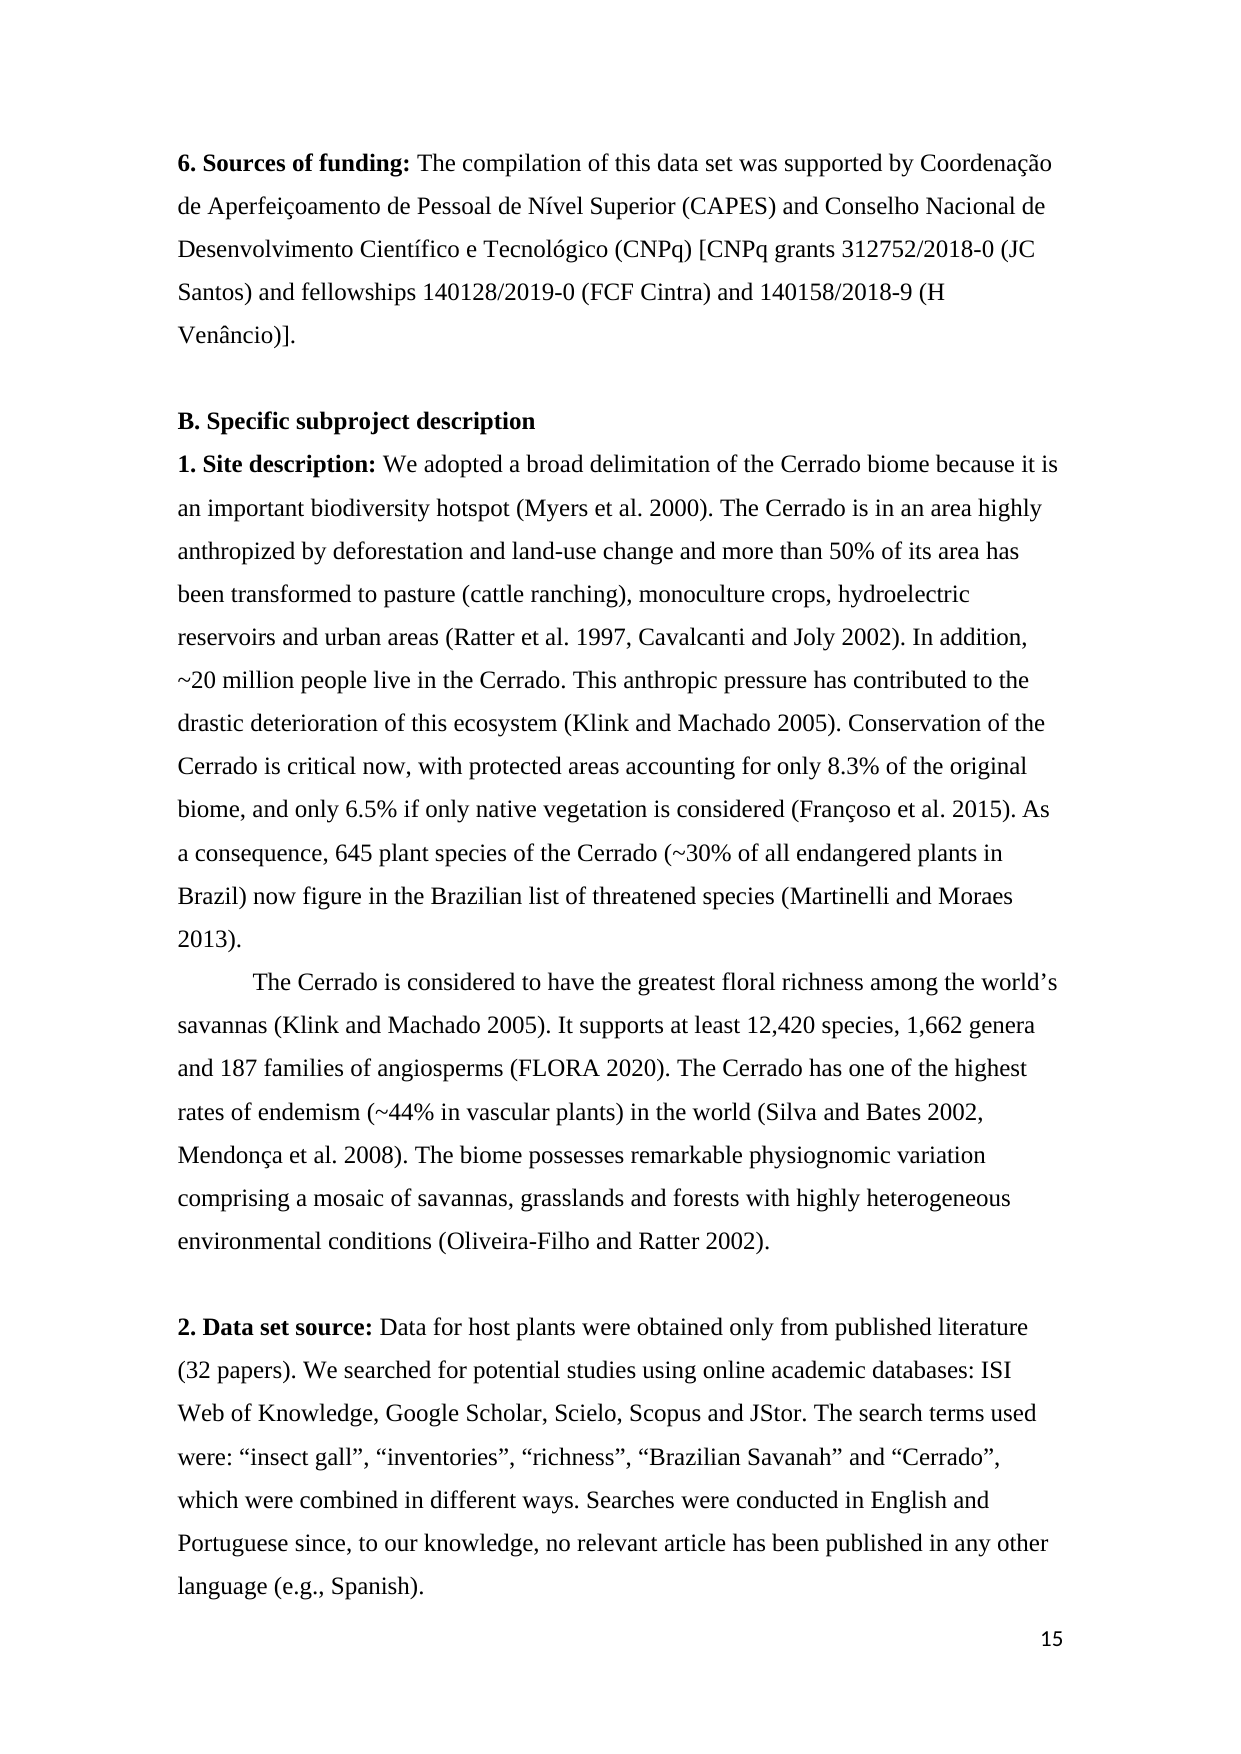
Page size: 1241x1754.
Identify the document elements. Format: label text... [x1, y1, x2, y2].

text The Cerrado is considered to have the greatest floral richness among the world’s savannas (Klink and Machado 2005). It supports at least 12,420 species, 1,662 genera and 187 families of angiosperms (FLORA 2020). The Cerrado has one of the highest rates of endemism (~44% in vascular plants) in the world (Silva and Bates 2002, Mendonça et al. 2008). The biome possesses remarkable physiognomic variation comprising a mosaic of savannas, grasslands and forests with highly heterogeneous environmental conditions (Oliveira-Filho and Ratter 2002). [177, 967, 1063, 1255]
text 6. Sources of funding: The compilation of this data set was supported by Coordenação de Aperfeiçoamento de Pessoal de Nível Superior (CAPES) and Conselho Nacional de Desenvolvimento Científico e Tecnológico (CNPq) [CNPq grants 312752/2018-0 (JC Santos) and fellowships 140128/2019-0 (FCF Cintra) and 140158/2018-9 (H Venâncio)]. [177, 148, 1063, 349]
text B. Specific subproject description [177, 406, 1063, 435]
text 1. Site description: We adopted a broad delimitation of the Cerrado biome because it is an important biodiversity hotspot (Myers et al. 2000). The Cerrado is in an area highly anthropized by deforestation and land-use change and more than 50% of its area has been transformed to pasture (cattle ranching), monoculture crops, hydroelectric reservoirs and urban areas (Ratter et al. 1997, Cavalcanti and Joly 2002). In addition, ~20 million people live in the Cerrado. This anthropic pressure has contributed to the drastic deterioration of this ecosystem (Klink and Machado 2005). Conservation of the Cerrado is critical now, with protected areas accounting for only 8.3% of the original biome, and only 6.5% if only native vegetation is considered (Françoso et al. 2015). As a consequence, 645 plant species of the Cerrado (~30% of all endangered plants in Brazil) now figure in the Brazilian list of threatened species (Martinelli and Moraes 2013). [177, 449, 1063, 953]
text 2. Data set source: Data for host plants were obtained only from published literature (32 papers). We searched for potential studies using online academic databases: ISI Web of Knowledge, Google Scholar, Scielo, Scopus and JStor. The search terms used were: “insect gall”, “inventories”, “richness”, “Brazilian Savanah” and “Cerrado”, which were combined in different ways. Searches were conducted in English and Portuguese since, to our knowledge, no relevant article has been published in any other language (e.g., Spanish). [177, 1312, 1063, 1600]
